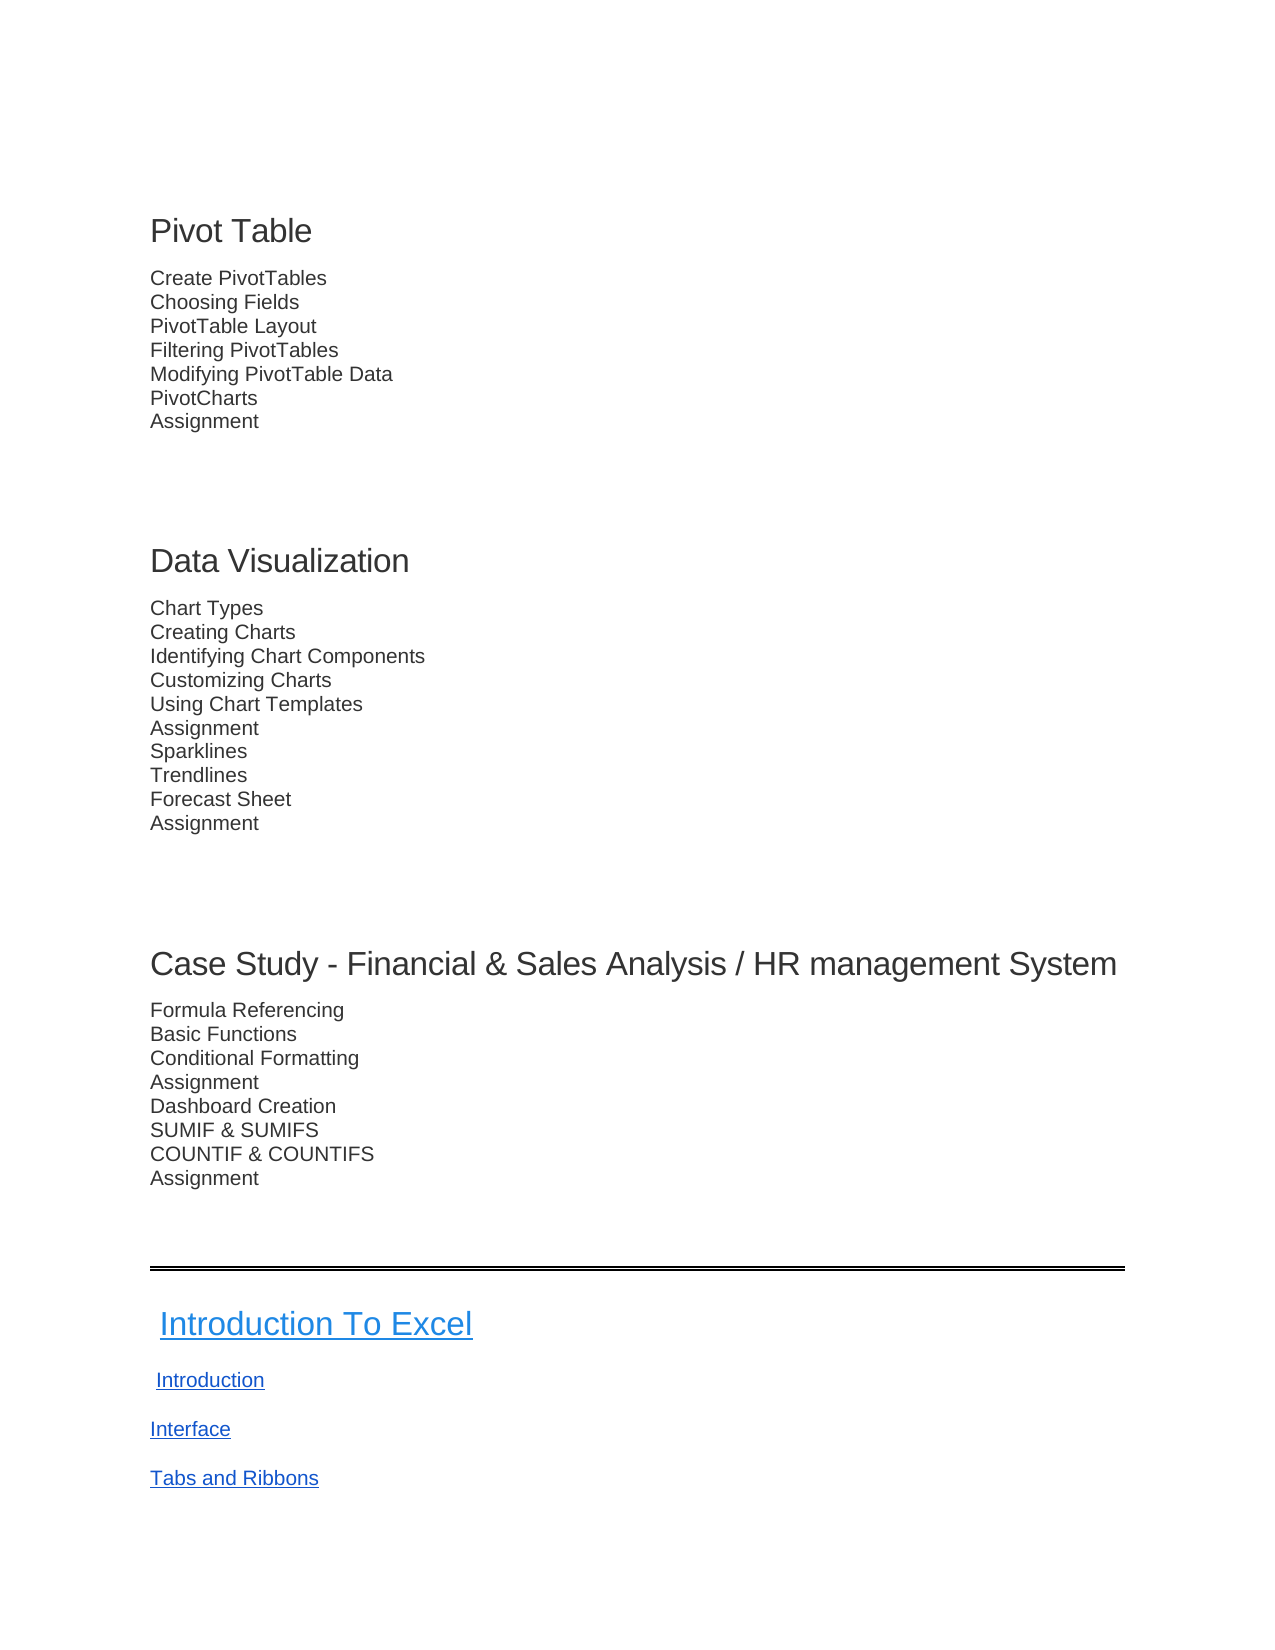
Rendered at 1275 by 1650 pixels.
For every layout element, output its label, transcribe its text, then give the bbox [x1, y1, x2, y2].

list Modifying PivotTable Data [150, 361, 1125, 385]
list Conditional Formatting [150, 1046, 1125, 1069]
list Assignment [150, 1069, 1125, 1093]
list Formula Referencing [150, 998, 1125, 1022]
subtitle Data Visualization [150, 542, 1125, 580]
text Tabs and Ribbons [150, 1466, 1125, 1490]
list Forecast Sheet [150, 787, 1125, 811]
list COUNTIF & COUNTIFS [150, 1141, 1125, 1165]
list Identifying Chart Components [150, 643, 1125, 667]
list Assignment [150, 409, 1125, 433]
list Using Chart Templates [150, 691, 1125, 715]
list Filtering PivotTables [150, 337, 1125, 361]
list Dashboard Creation [150, 1093, 1125, 1117]
text Introduction To Excel [150, 1304, 1125, 1343]
list Sparklines [150, 739, 1125, 763]
subtitle Pivot Table [150, 211, 1125, 250]
list Assignment [150, 715, 1125, 739]
list Assignment [150, 1165, 1125, 1189]
subtitle Case Study - Financial & Sales Analysis / HR management System [150, 943, 1125, 982]
list Create PivotTables [150, 266, 1125, 289]
list Choosing Fields [150, 289, 1125, 313]
list Customizing Charts [150, 667, 1125, 691]
text Interface [150, 1417, 1125, 1441]
list SUMIF & SUMIFS [150, 1117, 1125, 1141]
list Assignment [150, 811, 1125, 835]
text Introduction [150, 1368, 1125, 1392]
list PivotTable Layout [150, 313, 1125, 337]
list Chart Types [150, 596, 1125, 619]
list Trendlines [150, 763, 1125, 787]
list Basic Functions [150, 1022, 1125, 1046]
list Creating Charts [150, 619, 1125, 643]
list PivotCharts [150, 385, 1125, 409]
